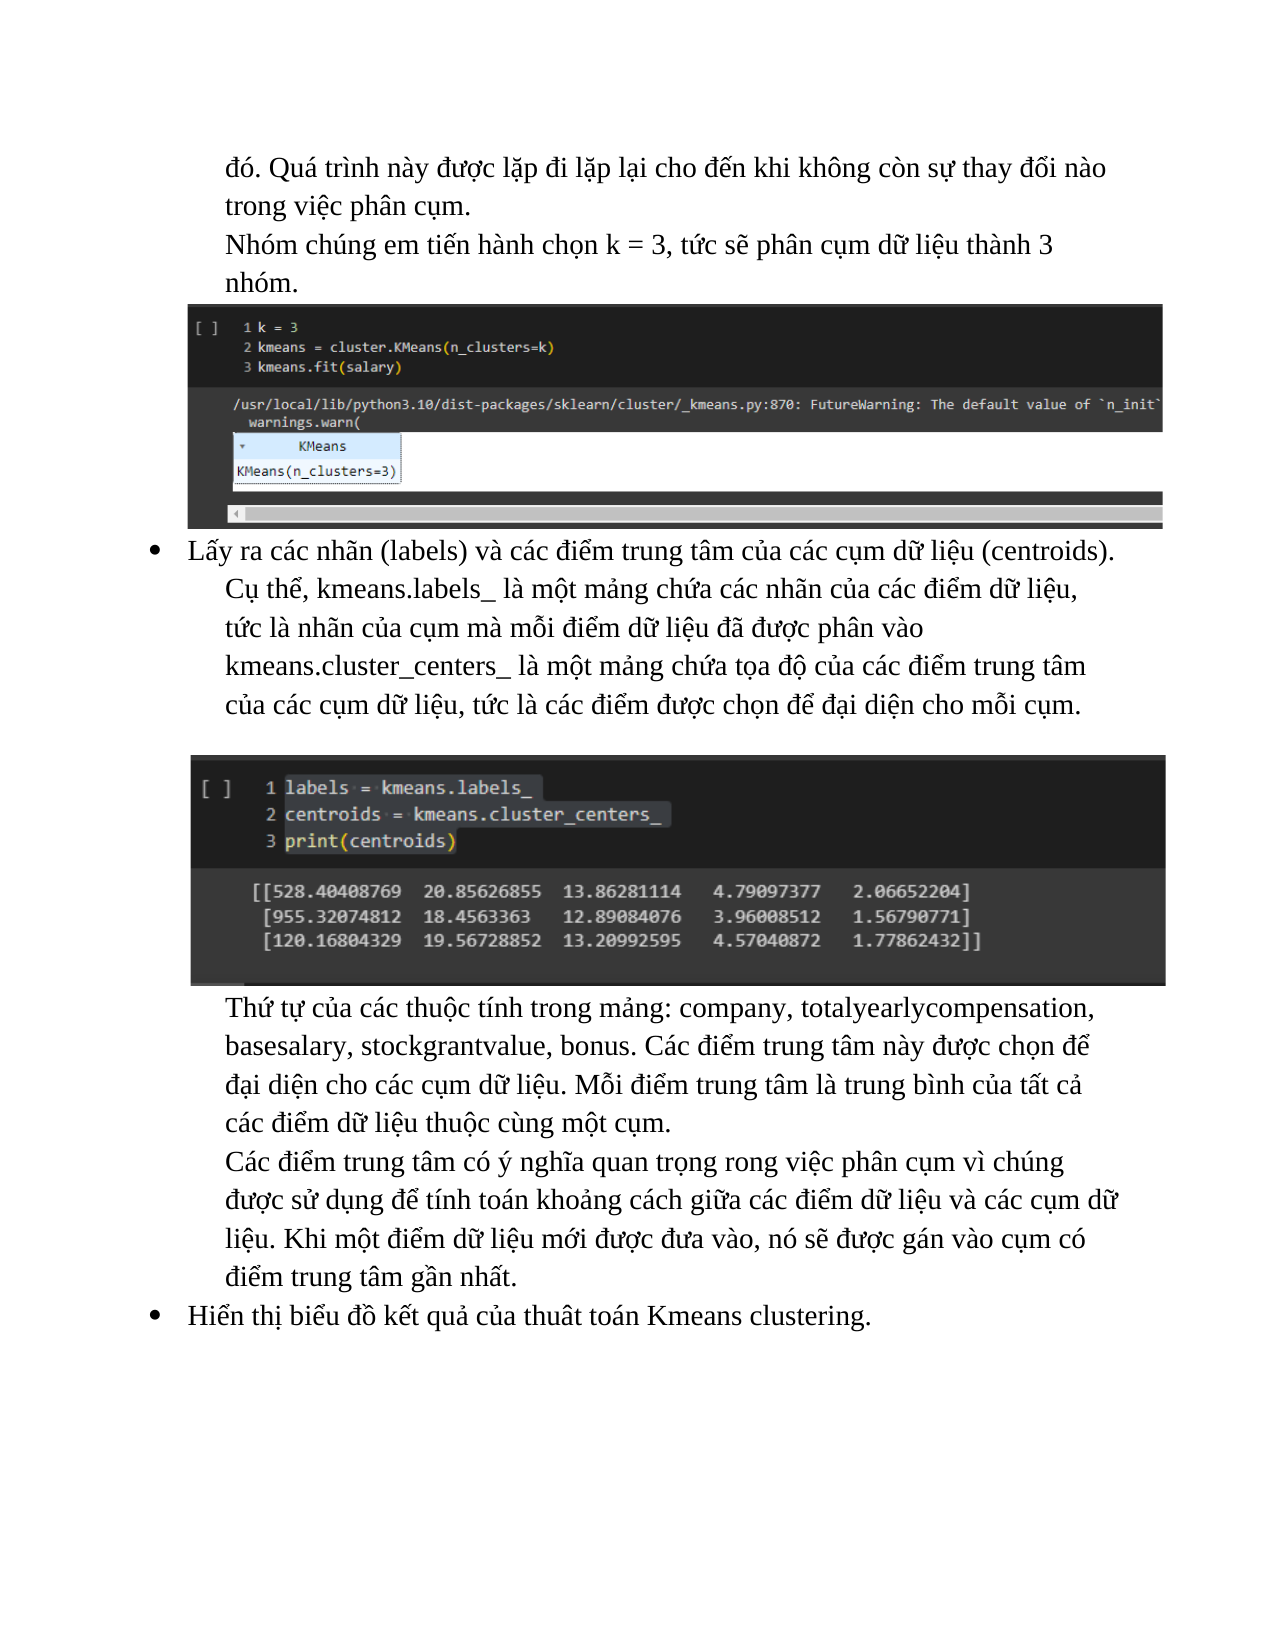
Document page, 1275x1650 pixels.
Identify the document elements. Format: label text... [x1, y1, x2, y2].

list Các điểm trung tâm có ý nghĩa quan trọng rong việc phân cụm vì chúng được sử dụng để tính toán khoảng cách giữa các điểm dữ liệu và các cụm dữ liệu. Khi một điểm dữ liệu mới được đưa vào, nó sẽ được gán vào cụm có điểm trung tâm gần nhất. [225, 1144, 1125, 1293]
picture [190, 755, 1166, 986]
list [225, 150, 1125, 222]
list Cụ thể, kmeans.labels_ là một mảng chứa các nhãn của các điểm dữ liệu, tức là nhãn của cụm mà mỗi điểm dữ liệu đã được phân vào kmeans.cluster_centers_ là một mảng chứa tọa độ của các điểm trung tâm của các cụm dữ liệu, tức là các điểm được chọn để đại diện cho mỗi cụm. [225, 571, 1108, 721]
list Nhóm chúng em tiến hành chọn k = 3, tức sẽ phân cụm dữ liệu thành 3 nhóm. [225, 227, 1125, 299]
list Lấy ra các nhãn (labels) và các điểm trung tâm của các cụm dữ liệu (centroids). [150, 533, 1169, 566]
picture [187, 304, 1163, 529]
list Hiển thị biểu đồ kết quả của thuât toán Kmeans clustering. [150, 1298, 1125, 1332]
list Thứ tự của các thuộc tính trong mảng: company, totalyearlycompensation, basesalary, stockgrantvalue, bonus. Các điểm trung tâm này được chọn để đại diện cho các cụm dữ liệu. Mỗi điểm trung tâm là trung bình của tất cả các điểm dữ liệu thuộc cùng một cụm. [225, 990, 1125, 1139]
